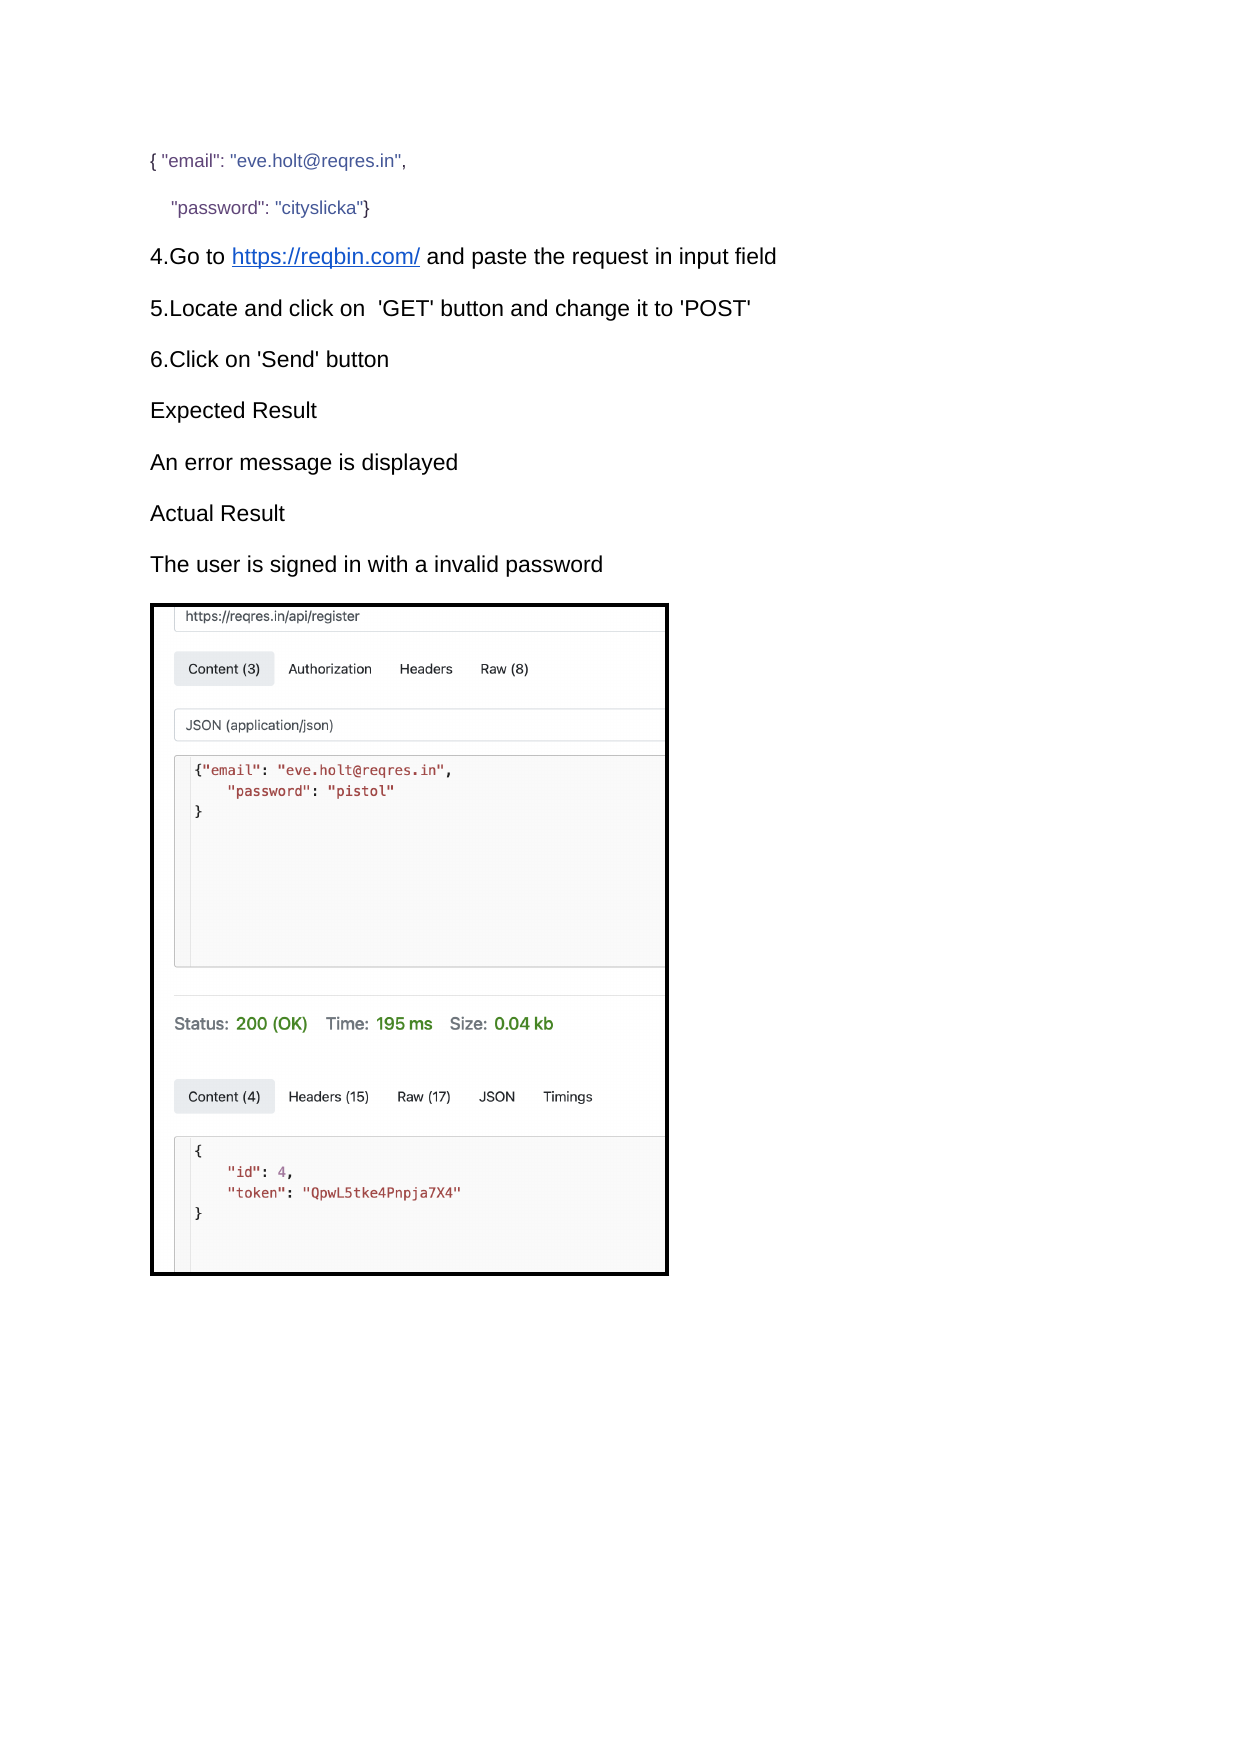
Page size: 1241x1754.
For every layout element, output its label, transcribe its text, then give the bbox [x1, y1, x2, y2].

picture [154, 607, 665, 1272]
text Expected Result [150, 397, 1090, 423]
text An error message is displayed [150, 448, 1090, 475]
text 4.Go to​​ https://reqbin.com/ ​​and paste the request in input field [150, 243, 1090, 269]
text The user is signed in with a invalid password [150, 551, 1090, 578]
text 5.Locate and click on 'GET' button and change it to 'POST' [150, 294, 1090, 321]
text "password": "cityslicka"} [150, 197, 1090, 218]
text 6.Click on 'Send' button [150, 346, 1090, 372]
text Actual Result [150, 500, 1090, 526]
text { "email": "eve.holt@reqres.in", [150, 150, 1090, 172]
